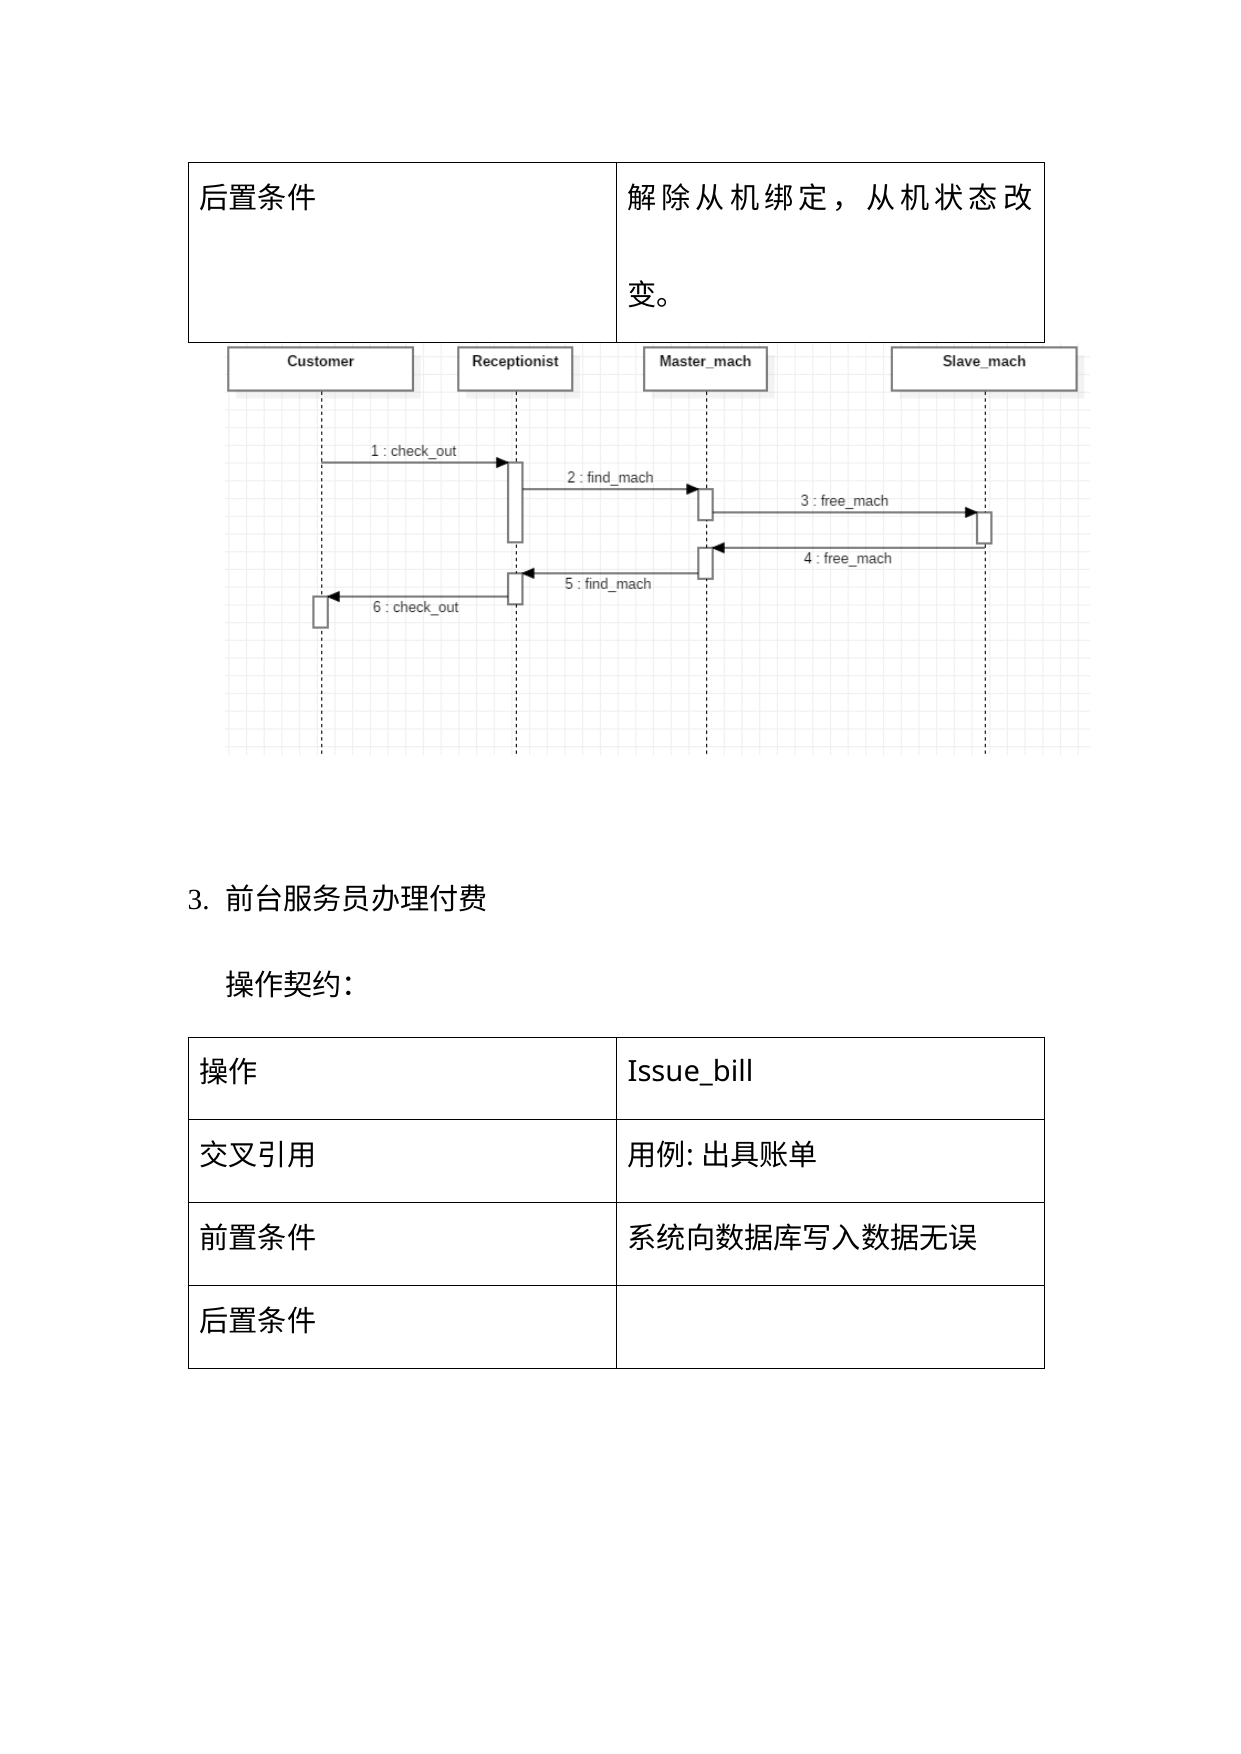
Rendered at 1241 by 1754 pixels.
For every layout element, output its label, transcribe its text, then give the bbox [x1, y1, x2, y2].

list 操作契约： [225, 950, 1053, 1015]
table_header 操作 [189, 1038, 616, 1119]
table_cell 后置条件 [189, 163, 616, 342]
table_cell 交叉引用 [189, 1120, 616, 1202]
picture [225, 343, 1091, 755]
table_cell 解除从机绑定，从机状态改变。 [617, 163, 1044, 342]
list 前台服务员办理付费 [187, 864, 1053, 929]
table_cell [617, 1286, 1044, 1367]
table_header Issue_bill [617, 1038, 1044, 1119]
table_cell 系统向数据库写入数据无误 [617, 1203, 1044, 1285]
table_cell 后置条件 [189, 1286, 616, 1367]
table_cell 用例: 出具账单 [617, 1120, 1044, 1202]
table_cell 前置条件 [189, 1203, 616, 1285]
